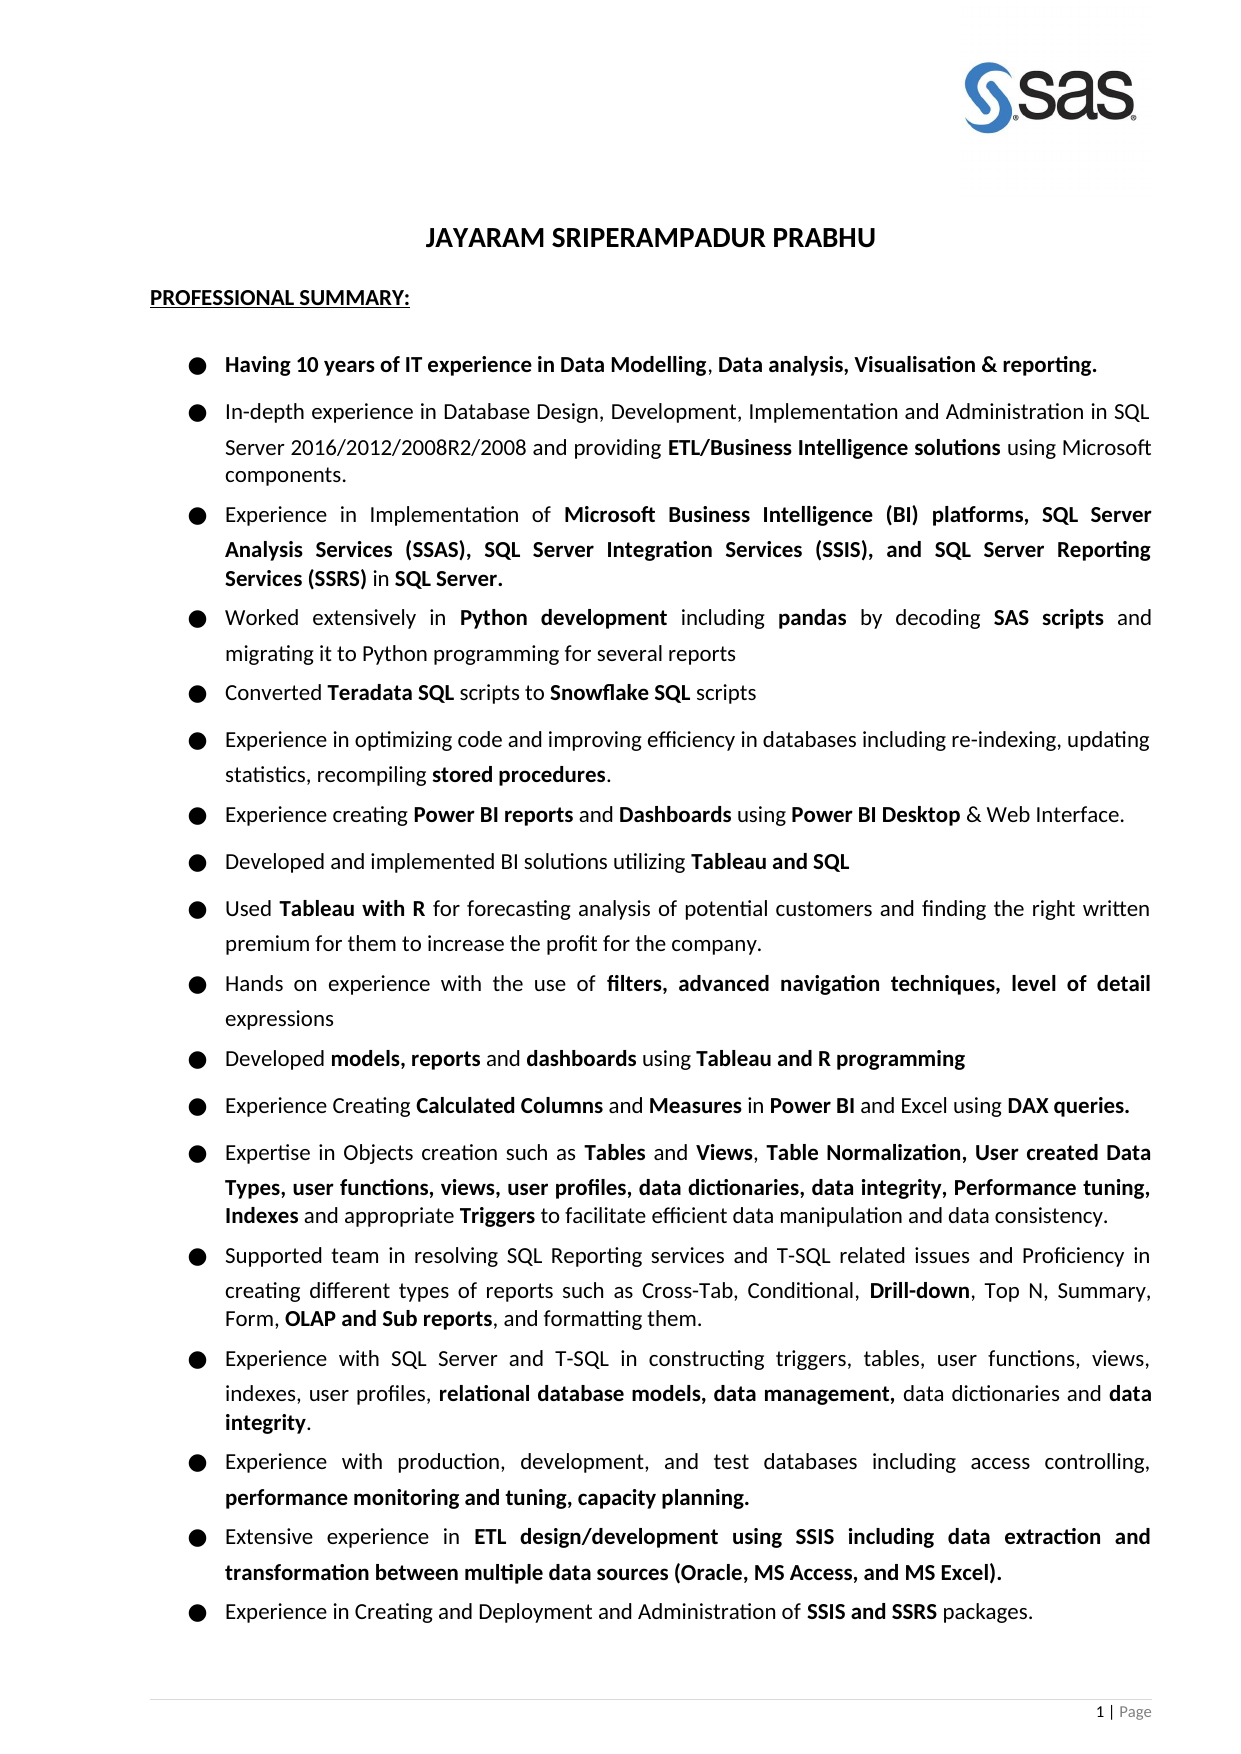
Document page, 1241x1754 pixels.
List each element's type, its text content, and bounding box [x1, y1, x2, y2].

list Supported team in resolving SQL Reporting services and T-SQL related issues and Proficiency in creating different types of reports such as Cross-Tab, Conditional, Drill-down, Top N, Summary, Form, OLAP and Sub reports, and formatting them. [187, 1229, 1152, 1333]
list Extensive experience in ETL design/development using SSIS including data extraction and transformation between multiple data sources (Oracle, MS Access, and MS Excel). [187, 1511, 1152, 1586]
list Having 10 years of IT experience in Data Modelling, Data analysis, Visualisation & reporting. [187, 339, 1152, 386]
list Developed models, reports and dashboards using Tableau and R programming [187, 1033, 1152, 1079]
list In-depth experience in Database Design, Development, Implementation and Administration in SQL Server 2016/2012/2008R2/2008 and providing ETL/Business Intelligence solutions using Microsoft components. [187, 386, 1152, 489]
list Developed and implemented BI solutions utilizing Tableau and SQL [187, 836, 1152, 883]
list Experience with production, development, and test databases including access controlling, performance monitoring and tuning, capacity planning. [187, 1436, 1152, 1511]
list Experience in optimizing code and improving efficiency in databases including re-indexing, updating statistics, recompiling stored procedures. [187, 714, 1152, 789]
picture [954, 0, 1151, 196]
list Experience with SQL Server and T-SQL in constructing triggers, tables, user functions, views, indexes, user profiles, relational database models, data management, data dictionaries and data integrity. [187, 1333, 1152, 1436]
list Experience in Implementation of Microsoft Business Intelligence (BI) platforms, SQL Server Analysis Services (SSAS), SQL Server Integration Services (SSIS), and SQL Server Reporting Services (SSRS) in SQL Server. [187, 489, 1152, 592]
list Used Tableau with R for forecasting analysis of potential customers and finding the right written premium for them to increase the profit for the company. [187, 883, 1152, 958]
text JAYARAM SRIPERAMPADUR PRABHU [150, 219, 1152, 254]
list Hands on experience with the use of filters, advanced navigation techniques, level of detail expressions [187, 958, 1152, 1033]
list Experience creating Power BI reports and Dashboards using Power BI Desktop & Web Interface. [187, 789, 1152, 836]
list Expertise in Objects creation such as Tables and Views, Table Normalization, User created Data Types, user functions, views, user profiles, data dictionaries, data integrity, Performance tuning, Indexes and appropriate Triggers to facilitate efficient data manipulation and data consistency. [187, 1127, 1152, 1229]
list Experience in Creating and Deployment and Administration of SSIS and SSRS packages. [187, 1586, 1152, 1633]
list Converted Teradata SQL scripts to Snowflake SQL scripts [187, 667, 1152, 714]
list Worked extensively in Python development including pandas by decoding SAS scripts and migrating it to Python programming for several reports [187, 592, 1152, 667]
text PROFESSIONAL SUMMARY: [150, 283, 1152, 311]
list Experience Creating Calculated Columns and Measures in Power BI and Excel using DAX queries. [187, 1079, 1152, 1127]
